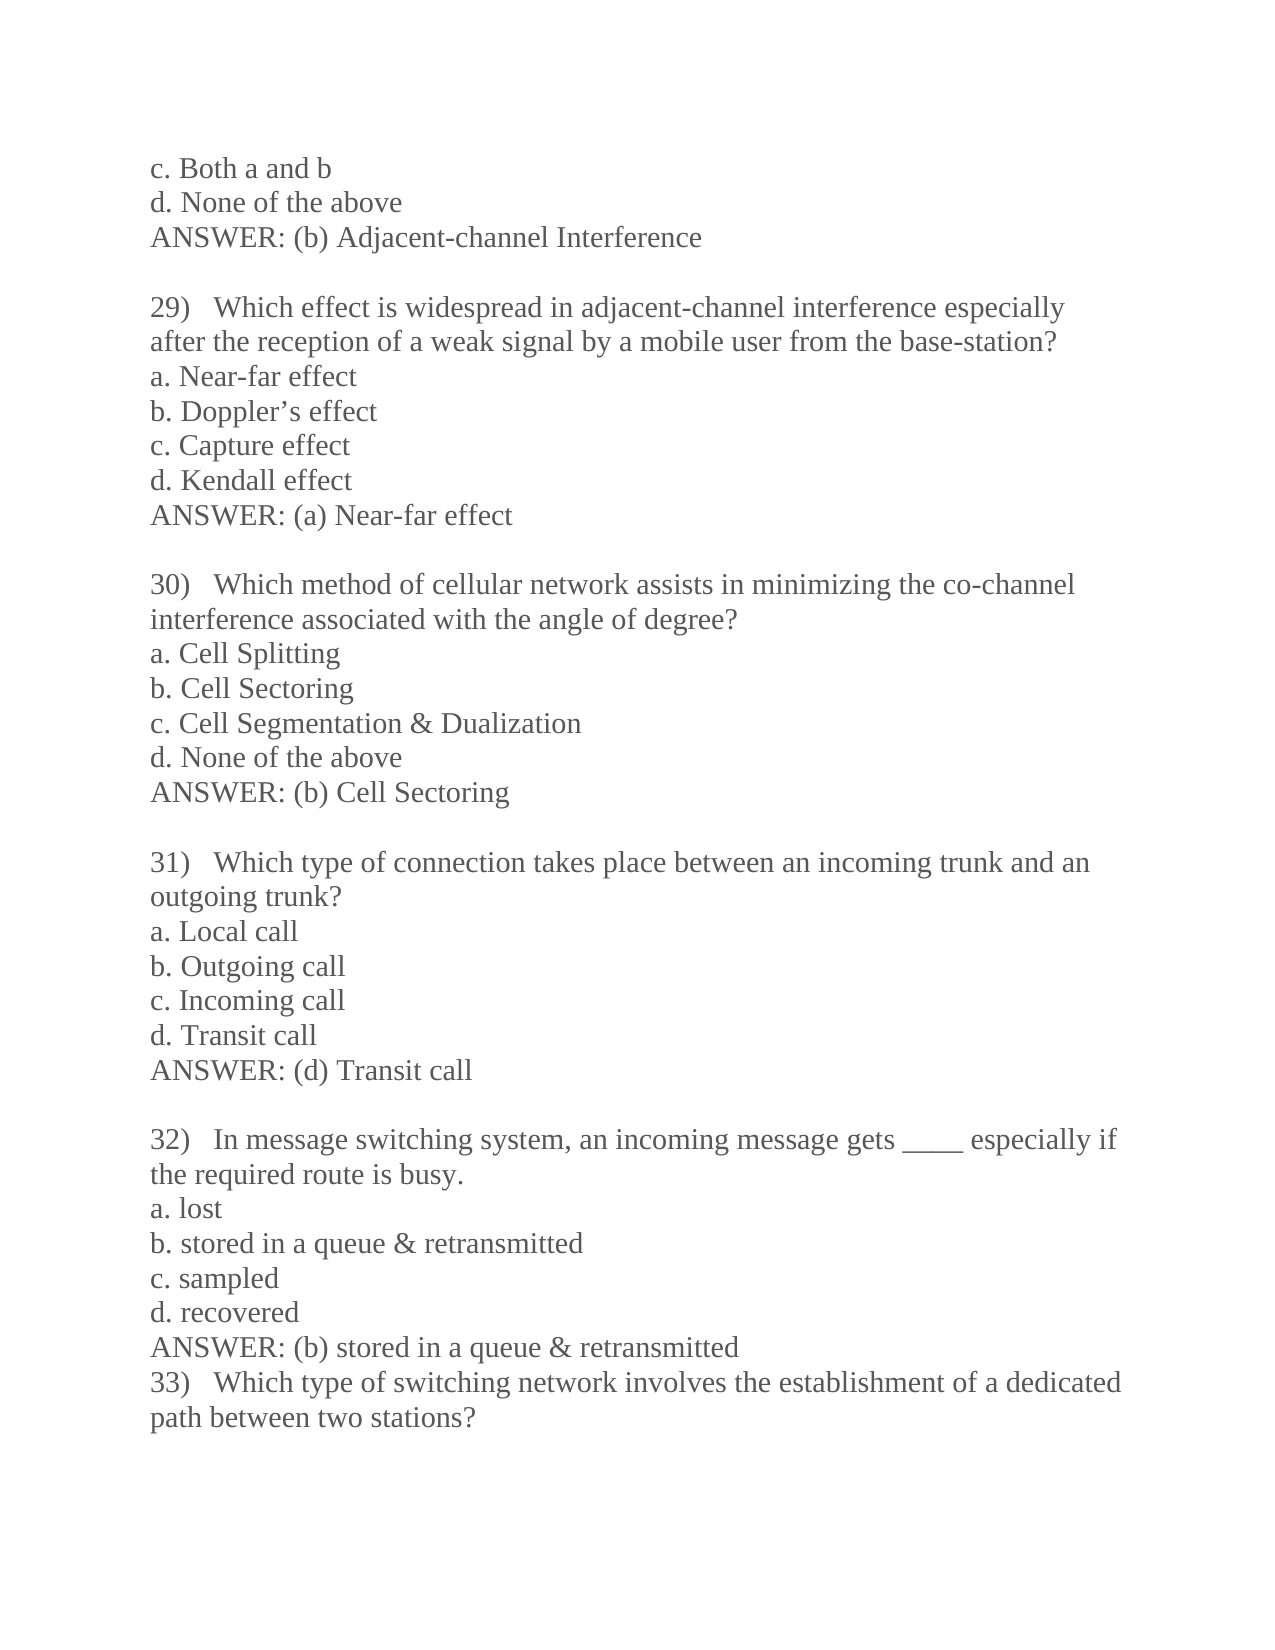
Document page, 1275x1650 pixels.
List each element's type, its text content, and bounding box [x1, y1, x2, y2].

text ANSWER: (a) Near-far effect [150, 497, 1125, 532]
text 31) Which type of connection takes place between an incoming trunk and an outgoing trunk? [150, 844, 1125, 913]
text 33) Which type of switching network involves the establishment of a dedicated path between two stations? [150, 1364, 1125, 1433]
text a. Local call b. Outgoing call c. Incoming call d. Transit call [150, 913, 1125, 1052]
text ANSWER: (b) Adjacent-channel Interference [150, 219, 1125, 254]
text 29) Which effect is widespread in adjacent-channel interference especially after the reception of a weak signal by a mobile user from the base-station? [150, 289, 1125, 358]
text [150, 150, 1125, 219]
text a. Near-far effect b. Doppler’s effect c. Capture effect d. Kendall effect [150, 358, 1125, 497]
text a. lost b. stored in a queue & retransmitted c. sampled d. recovered [150, 1191, 1125, 1329]
text a. Cell Splitting b. Cell Sectoring c. Cell Segmentation & Dualization d. None of the above [150, 636, 1125, 774]
text ANSWER: (b) stored in a queue & retransmitted [150, 1329, 1125, 1364]
text 32) In message switching system, an incoming message gets ____ especially if the required route is busy. [150, 1121, 1125, 1191]
text ANSWER: (b) Cell Sectoring [150, 774, 1125, 809]
text ANSWER: (d) Transit call [150, 1052, 1125, 1087]
text 30) Which method of cellular network assists in minimizing the co-channel interference associated with the angle of degree? [150, 566, 1125, 636]
